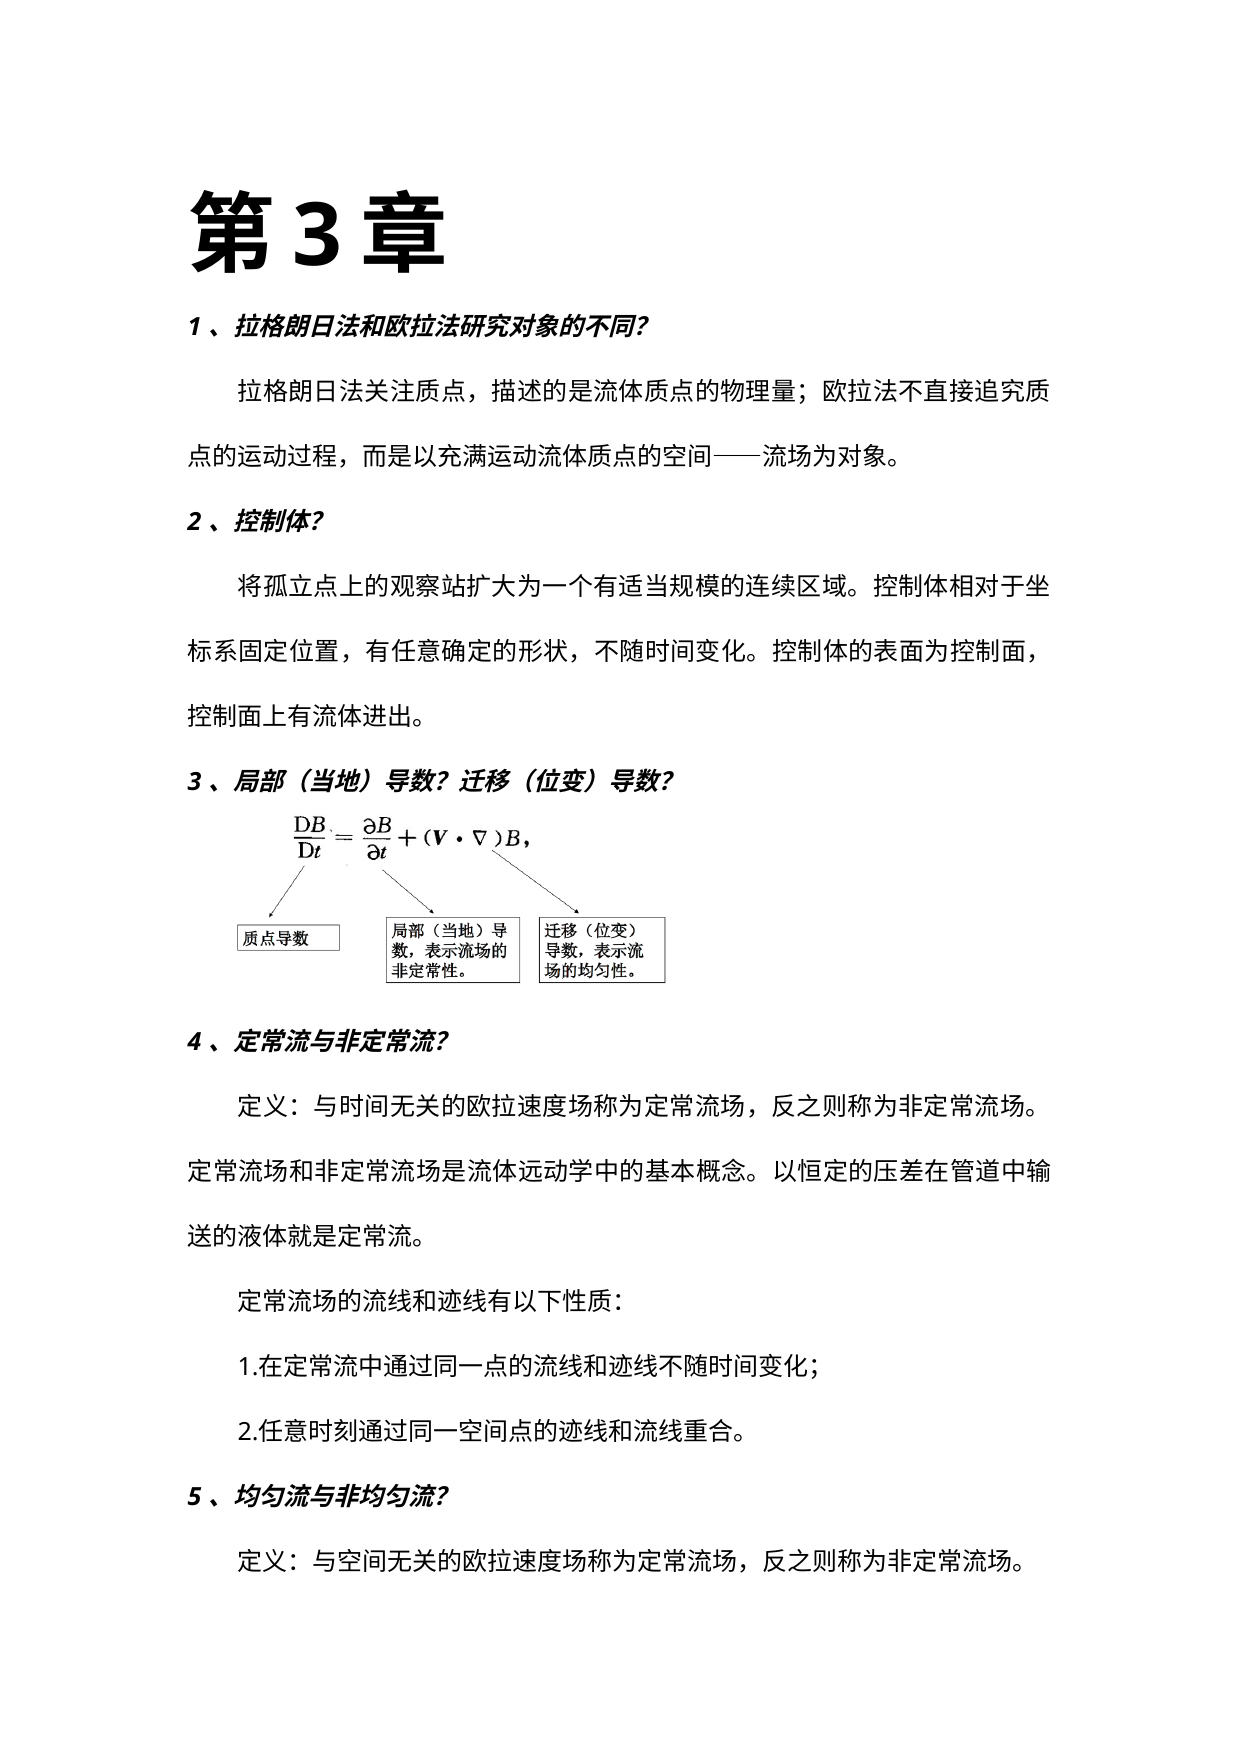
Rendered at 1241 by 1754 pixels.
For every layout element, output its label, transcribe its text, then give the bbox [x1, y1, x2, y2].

text 将孤立点上的观察站扩大为一个有适当规模的连续区域。控制体相对于坐标系固定位置，有任意确定的形状，不随时间变化。控制体的表面为控制面，控制面上有流体进出。 [187, 552, 1053, 747]
text 1 、拉格朗日法和欧拉法研究对象的不同？ [187, 292, 1053, 357]
text 3 、局部（当地）导数？迁移（位变）导数？ [187, 747, 1053, 812]
text 定义：与空间无关的欧拉速度场称为定常流场，反之则称为非定常流场。 [187, 1527, 1053, 1592]
text 2.任意时刻通过同一空间点的迹线和流线重合。 [187, 1397, 1053, 1462]
text 第3章 [187, 162, 1053, 292]
text 2 、控制体？ [187, 487, 1053, 552]
picture [231, 812, 669, 987]
text 拉格朗日法关注质点，描述的是流体质点的物理量；欧拉法不直接追究质点的运动过程，而是以充满运动流体质点的空间——流场为对象。 [187, 357, 1053, 487]
text 定义：与时间无关的欧拉速度场称为定常流场，反之则称为非定常流场。定常流场和非定常流场是流体远动学中的基本概念。以恒定的压差在管道中输送的液体就是定常流。 [187, 1072, 1053, 1267]
text 4 、定常流与非定常流？ [187, 1007, 1053, 1072]
text 1.在定常流中通过同一点的流线和迹线不随时间变化； [187, 1332, 1053, 1397]
text 定常流场的流线和迹线有以下性质： [187, 1267, 1053, 1332]
text 5 、均匀流与非均匀流？ [187, 1462, 1053, 1527]
